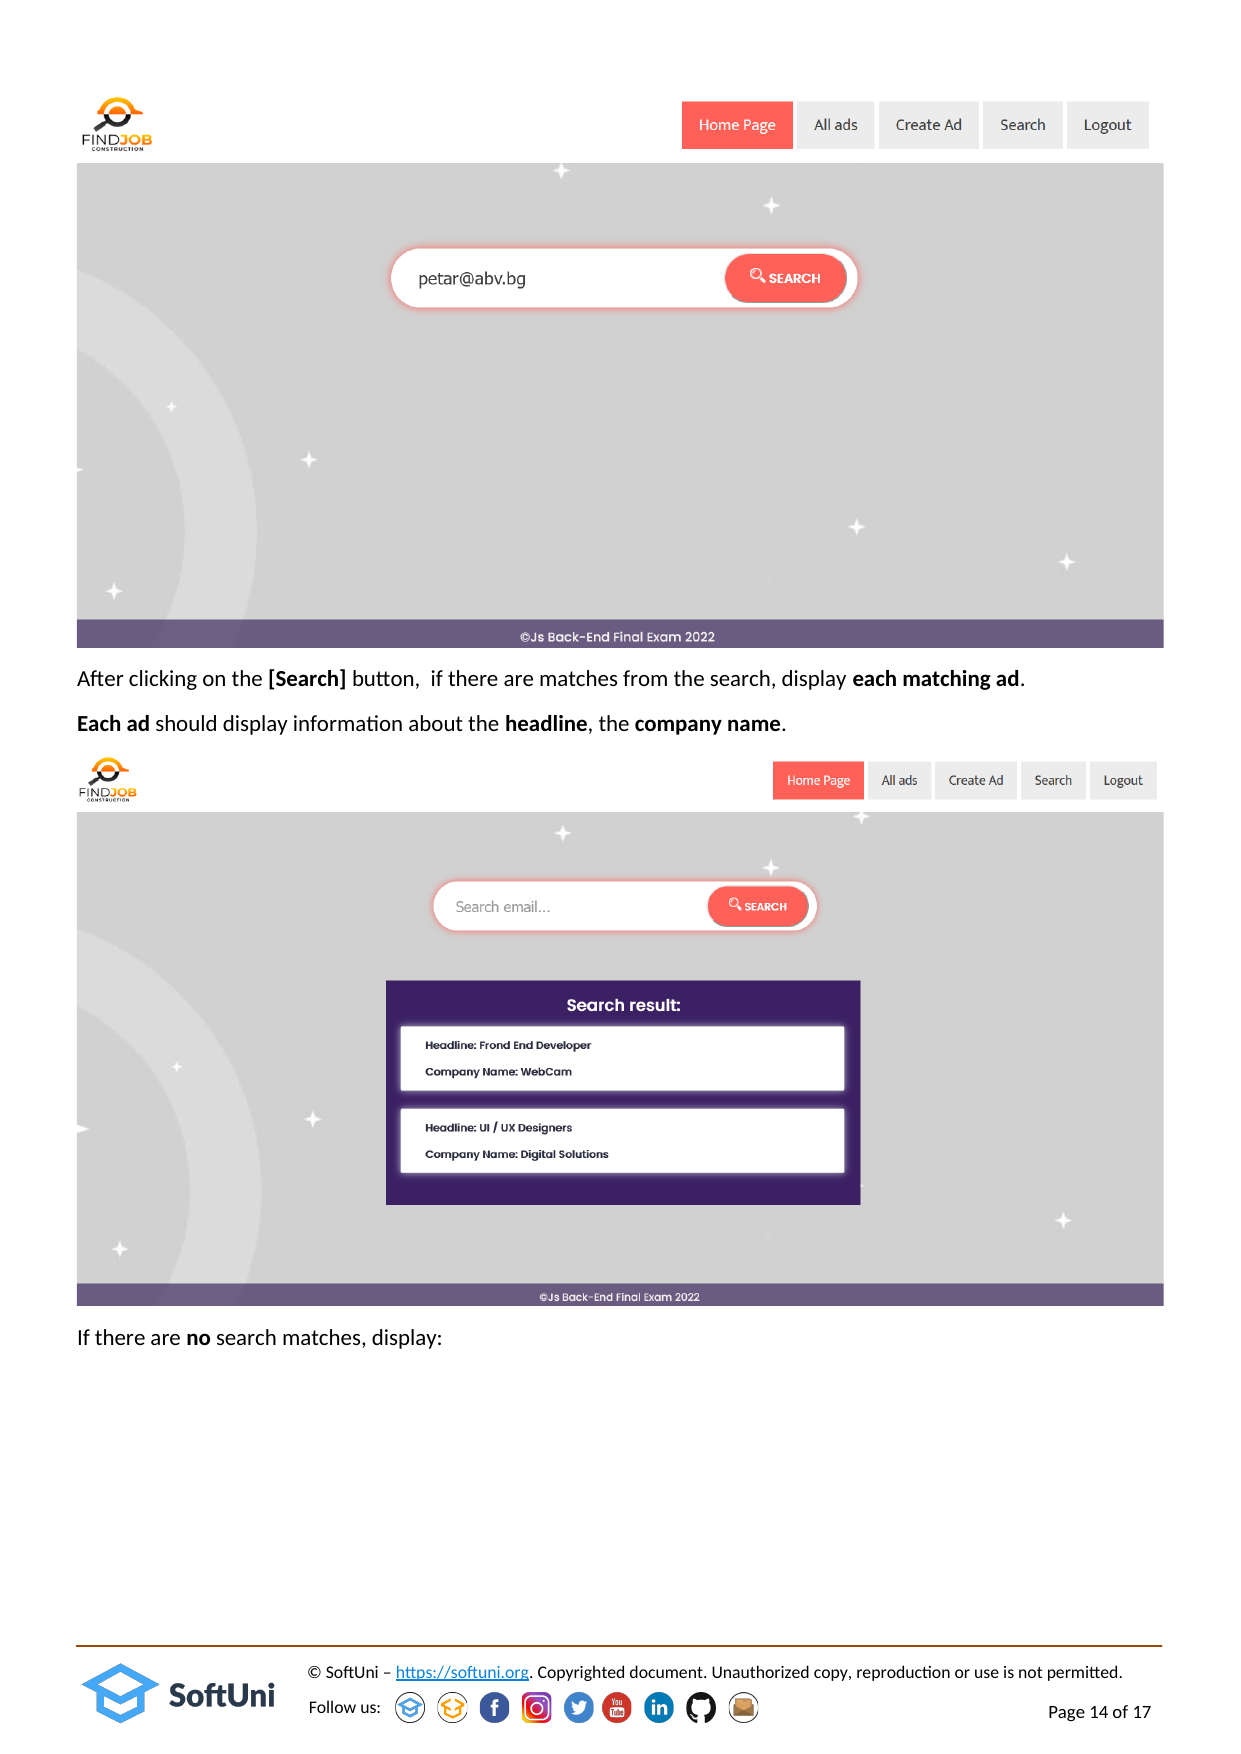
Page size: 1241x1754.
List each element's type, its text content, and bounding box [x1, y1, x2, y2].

picture [644, 1714, 653, 1723]
picture [602, 1692, 632, 1723]
picture [665, 1692, 674, 1701]
picture [76, 95, 1164, 648]
picture [395, 1692, 425, 1723]
picture [479, 1692, 510, 1723]
picture [76, 753, 1164, 1306]
text If there are no search matches, display: [77, 1323, 1163, 1351]
picture [564, 1692, 594, 1723]
picture [728, 1692, 759, 1723]
text Each ad should display information about the headline, the company name. [77, 709, 1163, 737]
text After clicking on the [Search] button, if there are matches from the search, display each matching ad. [77, 664, 1163, 692]
picture [437, 1692, 468, 1723]
picture [665, 1714, 674, 1723]
picture [658, 1705, 667, 1714]
picture [75, 1658, 281, 1729]
picture [644, 1692, 653, 1701]
picture [686, 1692, 716, 1723]
picture [522, 1692, 552, 1723]
